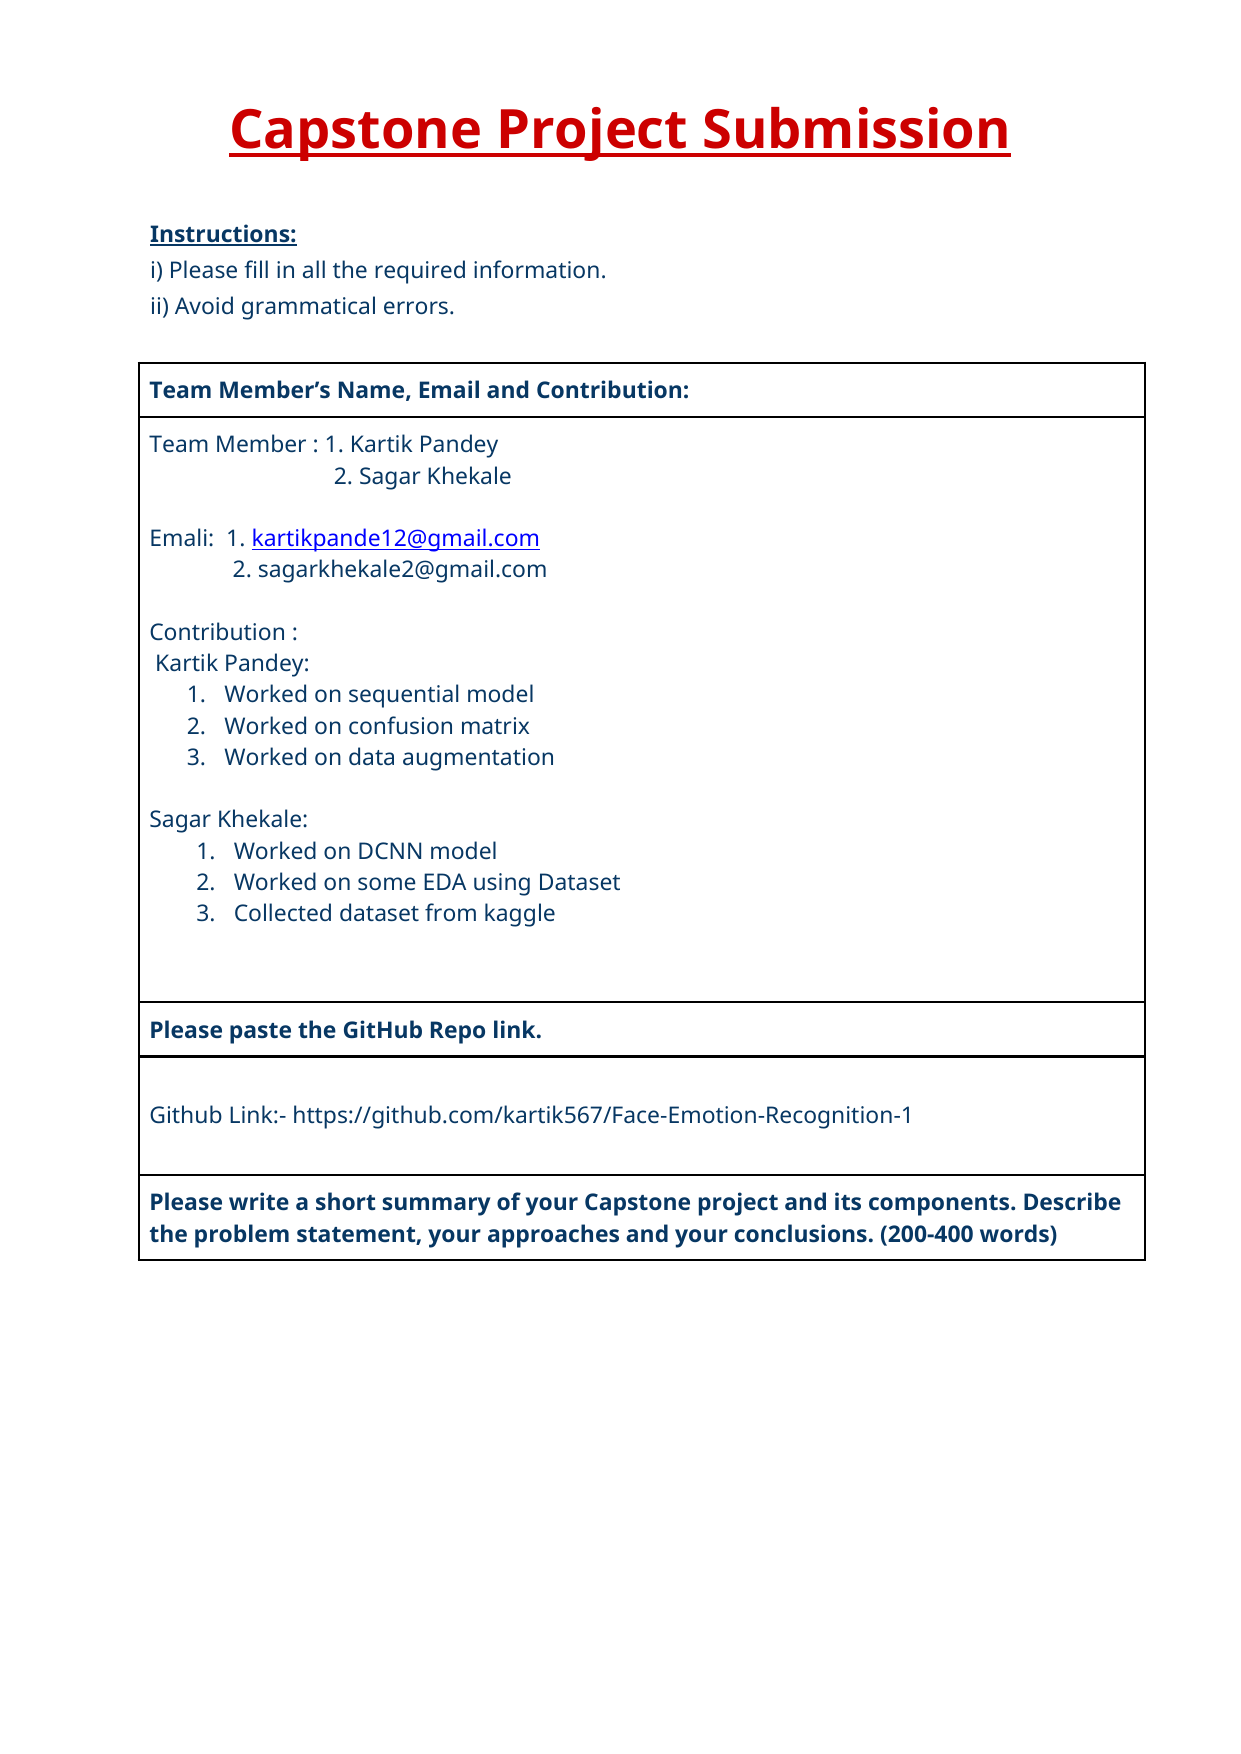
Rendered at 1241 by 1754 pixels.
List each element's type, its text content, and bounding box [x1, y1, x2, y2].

table_cell Please write a short summary of your Capstone project and its components. Describe the problem statement, your approaches and your conclusions. (200-400 words) [140, 1176, 1144, 1259]
table_cell Github Link:- https://github.com/kartik567/Face-Emotion-Recognition-1 [140, 1058, 1144, 1174]
text Instructions: [150, 218, 1090, 249]
text i) Please fill in all the required information. [150, 254, 1090, 285]
table_cell Please paste the GitHub Repo link. [140, 1003, 1144, 1055]
table_header Team Member’s Name, Email and Contribution: [140, 364, 1144, 416]
title Capstone Project Submission [150, 91, 1090, 165]
text ii) Avoid grammatical errors. [150, 290, 1090, 321]
table_cell Team Member : 1. Kartik Pandey 2. Sagar Khekale Emali: 1. kartikpande12@gmail.com 2. sagarkhekale2@gmail.com Contribution : Kartik Pandey: Worked on sequential model Worked on confusion matrix Worked on data augmentation Sagar Khekale: Worked on DCNN model Worked on some EDA using Dataset Collected dataset from kaggle [140, 418, 1144, 1001]
